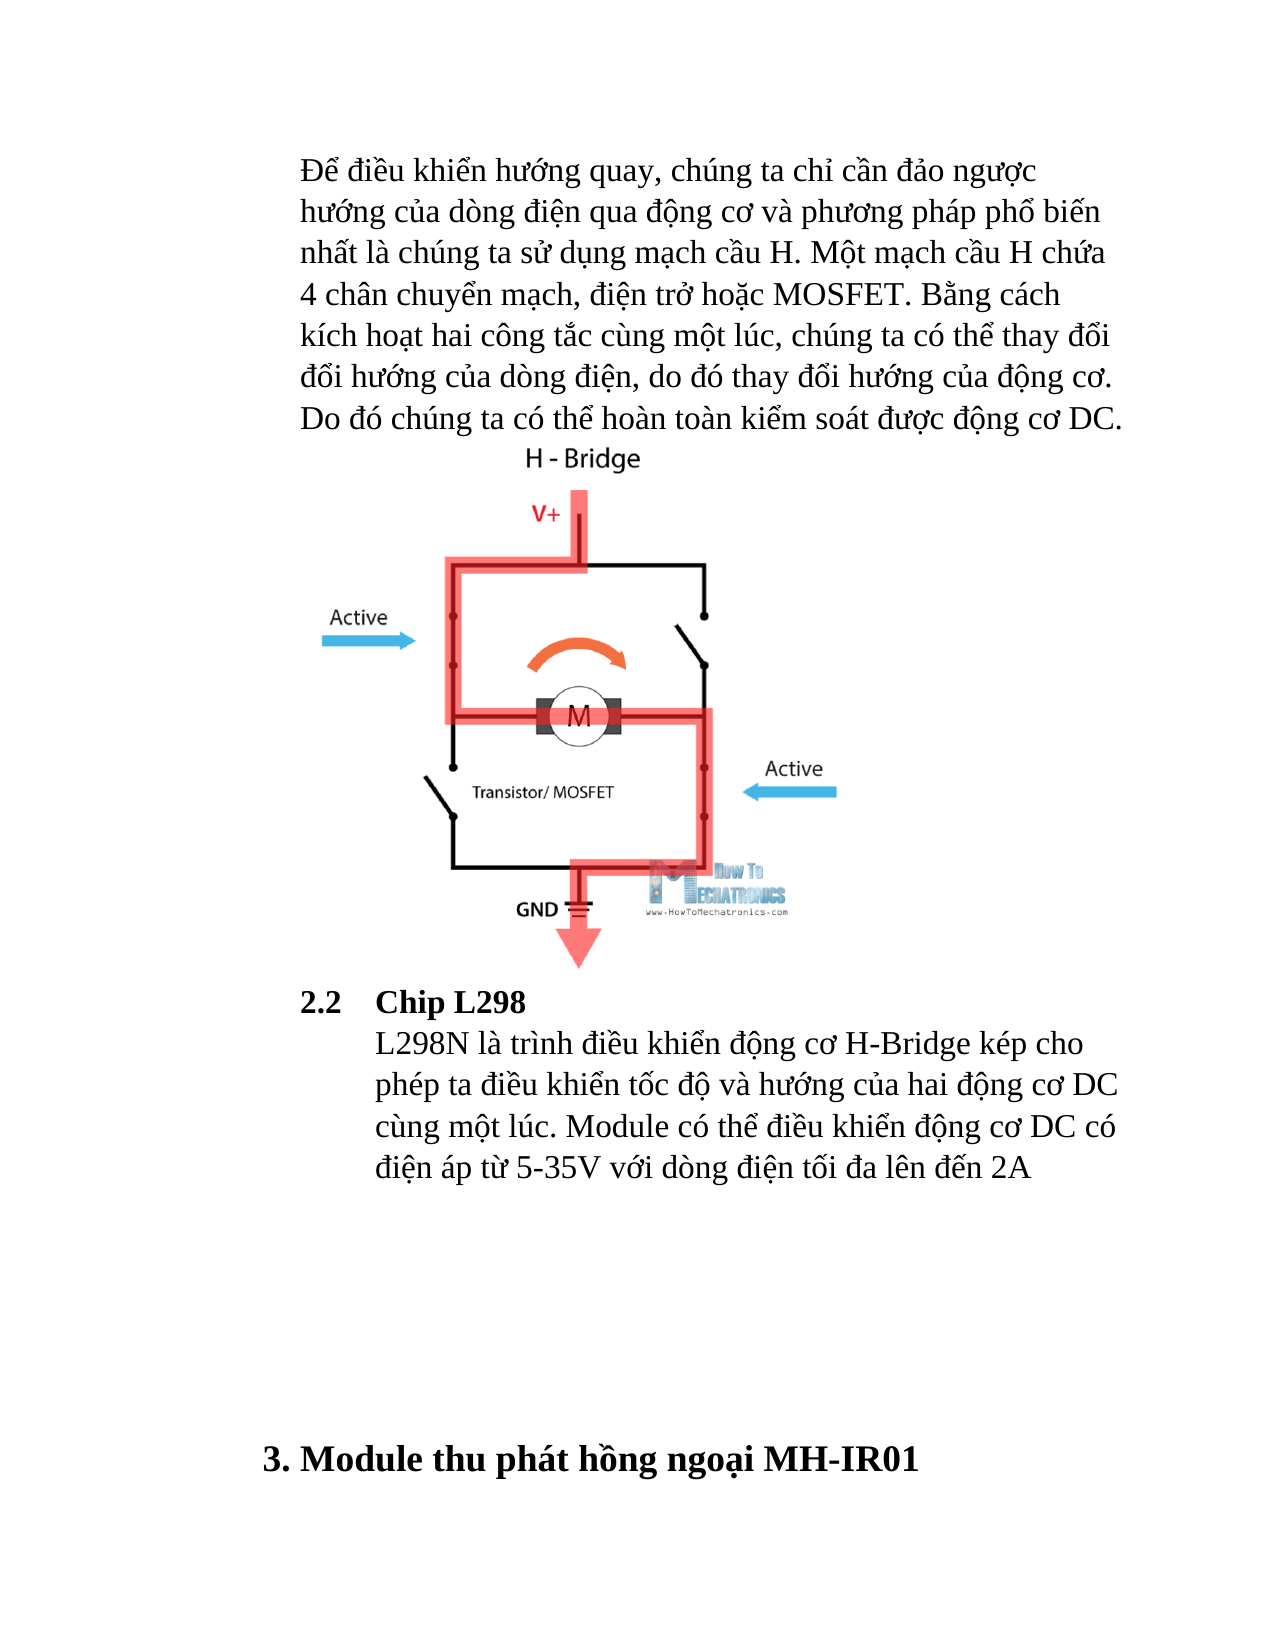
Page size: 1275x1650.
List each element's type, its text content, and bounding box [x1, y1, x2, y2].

list Để điều khiển hướng quay, chúng ta chỉ cần đảo ngược hướng của dòng điện qua động cơ và phương pháp phổ biến nhất là chúng ta sử dụng mạch cầu H. Một mạch cầu H chứa 4 chân chuyển mạch, điện trở hoặc MOSFET. Bằng cách kích hoạt hai công tắc cùng một lúc, chúng ta có thể thay đổi đổi hướng của dòng điện, do đó thay đổi hướng của động cơ. [300, 150, 1125, 395]
list L298N là trình điều khiển động cơ H-Bridge kép cho phép ta điều khiển tốc độ và hướng của hai động cơ DC cùng một lúc. Module có thể điều khiển động cơ DC có điện áp từ 5-35V với dòng điện tối đa lên đến 2A [375, 1023, 1125, 1186]
list Do đó chúng ta có thể hoàn toàn kiểm soát được động cơ DC. [300, 398, 1125, 436]
list Module thu phát hồng ngoại MH-IR01 [262, 1437, 1125, 1480]
list Chip L298 [300, 982, 1125, 1020]
picture [300, 439, 847, 980]
